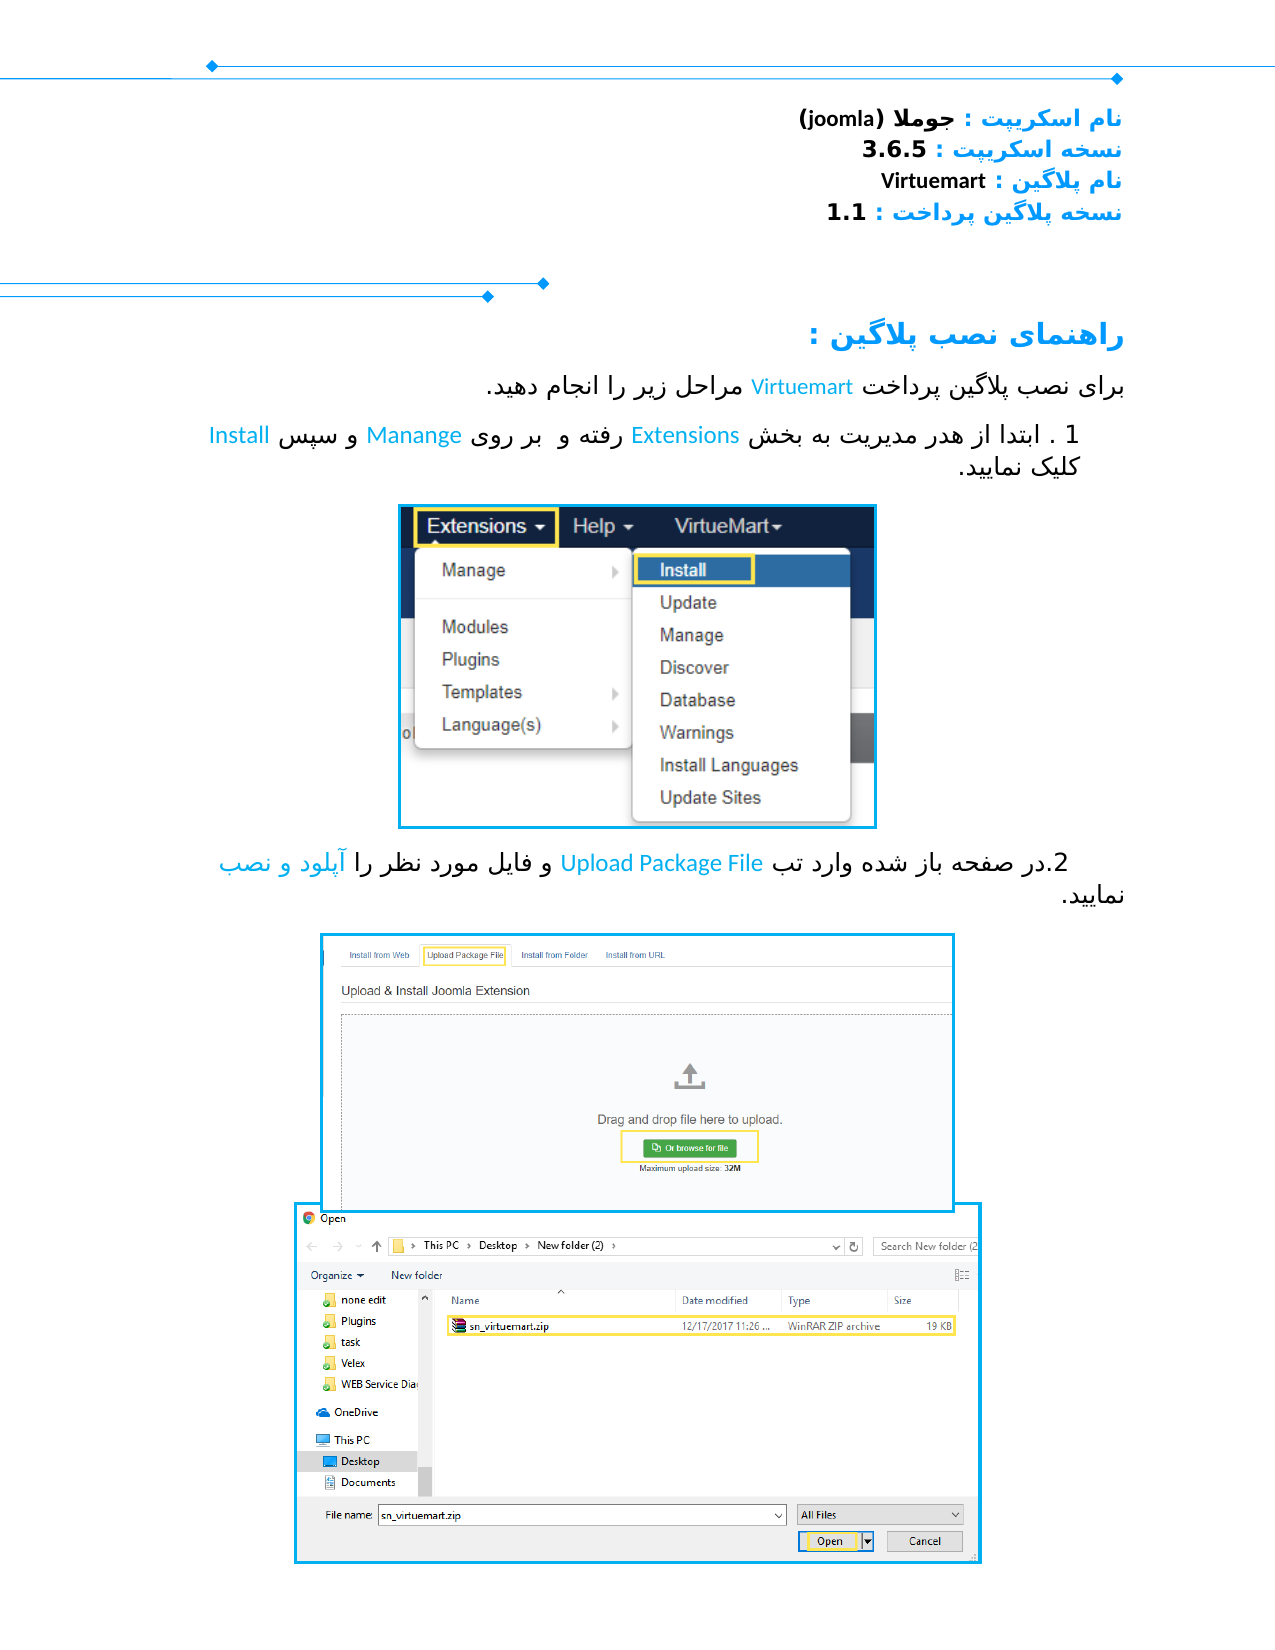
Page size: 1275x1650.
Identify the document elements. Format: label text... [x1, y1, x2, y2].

text 1 . ابتدا از هدر مدیریت به بخش Extensions رفته و بر روی Manange و سپس Install کلیک نمایید. [194, 419, 1080, 481]
picture [324, 937, 951, 1209]
text برای نصب پلاگین پرداخت Virtuemart مراحل زیر را انجام دهید. [150, 371, 1125, 400]
picture [298, 1206, 977, 1560]
text راهنمای نصب پلاگین : [150, 318, 1125, 352]
text 2.در صفحه باز شده وارد تب Upload Package File و فایل مورد نظر را آپلود و نصب نمایید. [150, 847, 1125, 909]
picture [402, 508, 873, 825]
